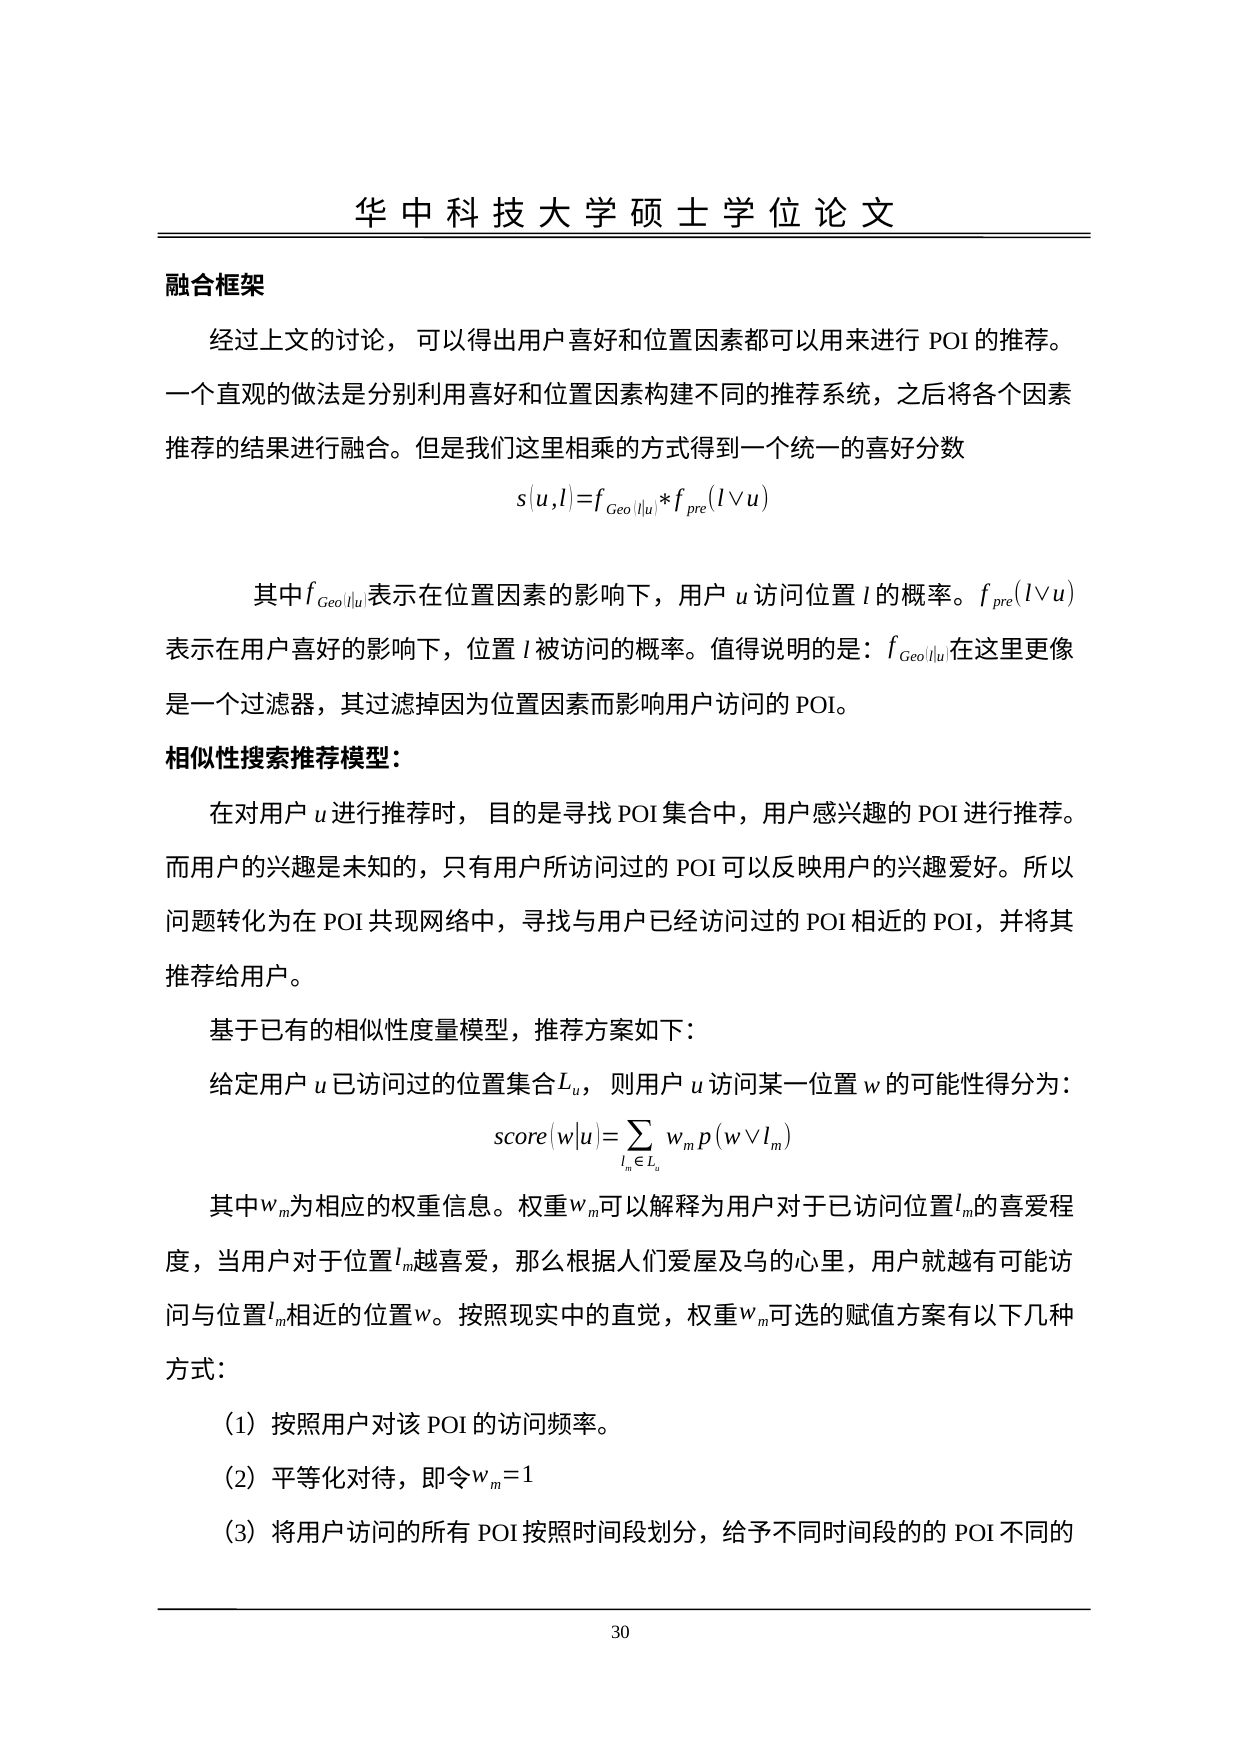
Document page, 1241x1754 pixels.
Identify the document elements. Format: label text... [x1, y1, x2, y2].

text （3）将用户访问的所有POI按照时间段划分，给予不同时间段的的POI不同的权重。一个直观的做法是，赋予较近时间段的物品较大的权重，因为其更大可能代表用户的喜好。 [165, 1513, 1075, 1549]
text （1）按照用户对该POI的访问频率。 [165, 1404, 1075, 1440]
text 而用户的兴趣是未知的，只有用户所访问过的POI可以反映用户的兴趣爱好。所以问题转化为在POI共现网络中，寻找与用户已经访问过的POI相近的POI，并将其推荐给用户。 [165, 847, 1075, 992]
text 基于已有的相似性度量模型，推荐方案如下： [165, 1011, 1075, 1047]
text 经过上文的讨论， 可以得出用户喜好和位置因素都可以用来进行POI的推荐。一个直观的做法是分别利用喜好和位置因素构建不同的推荐系统，之后将各个因素推荐的结果进行融合。但是我们这里相乘的方式得到一个统一的喜好分数 [165, 320, 1075, 465]
text （2）平等化对待，即令 [165, 1458, 1075, 1495]
text 其中表示在位置因素的影响下，用户u访问位置l的概率。表示在用户喜好的影响下，位置l被访问的概率。值得说明的是：在这里更像是一个过滤器，其过滤掉因为位置因素而影响用户访问的POI。 [165, 576, 1075, 721]
text 给定用户u已访问过的位置集合， 则用户u访问某一位置w的可能性得分为： [165, 1065, 1075, 1101]
text 其中为相应的权重信息。权重可以解释为用户对于已访问位置的喜爱程度，当用户对于位置越喜爱，那么根据人们爱屋及乌的心里，用户就越有可能访问与位置相近的位置。按照现实中的直觉，权重可选的赋值方案有以下几种方式： [165, 1187, 1075, 1386]
text 相似性搜索推荐模型： [165, 739, 1075, 775]
text 融合框架 [165, 266, 1075, 302]
text 在对用户u进行推荐时， 目的是寻找POI集合中，用户感兴趣的POI进行推荐。 [165, 793, 1075, 829]
